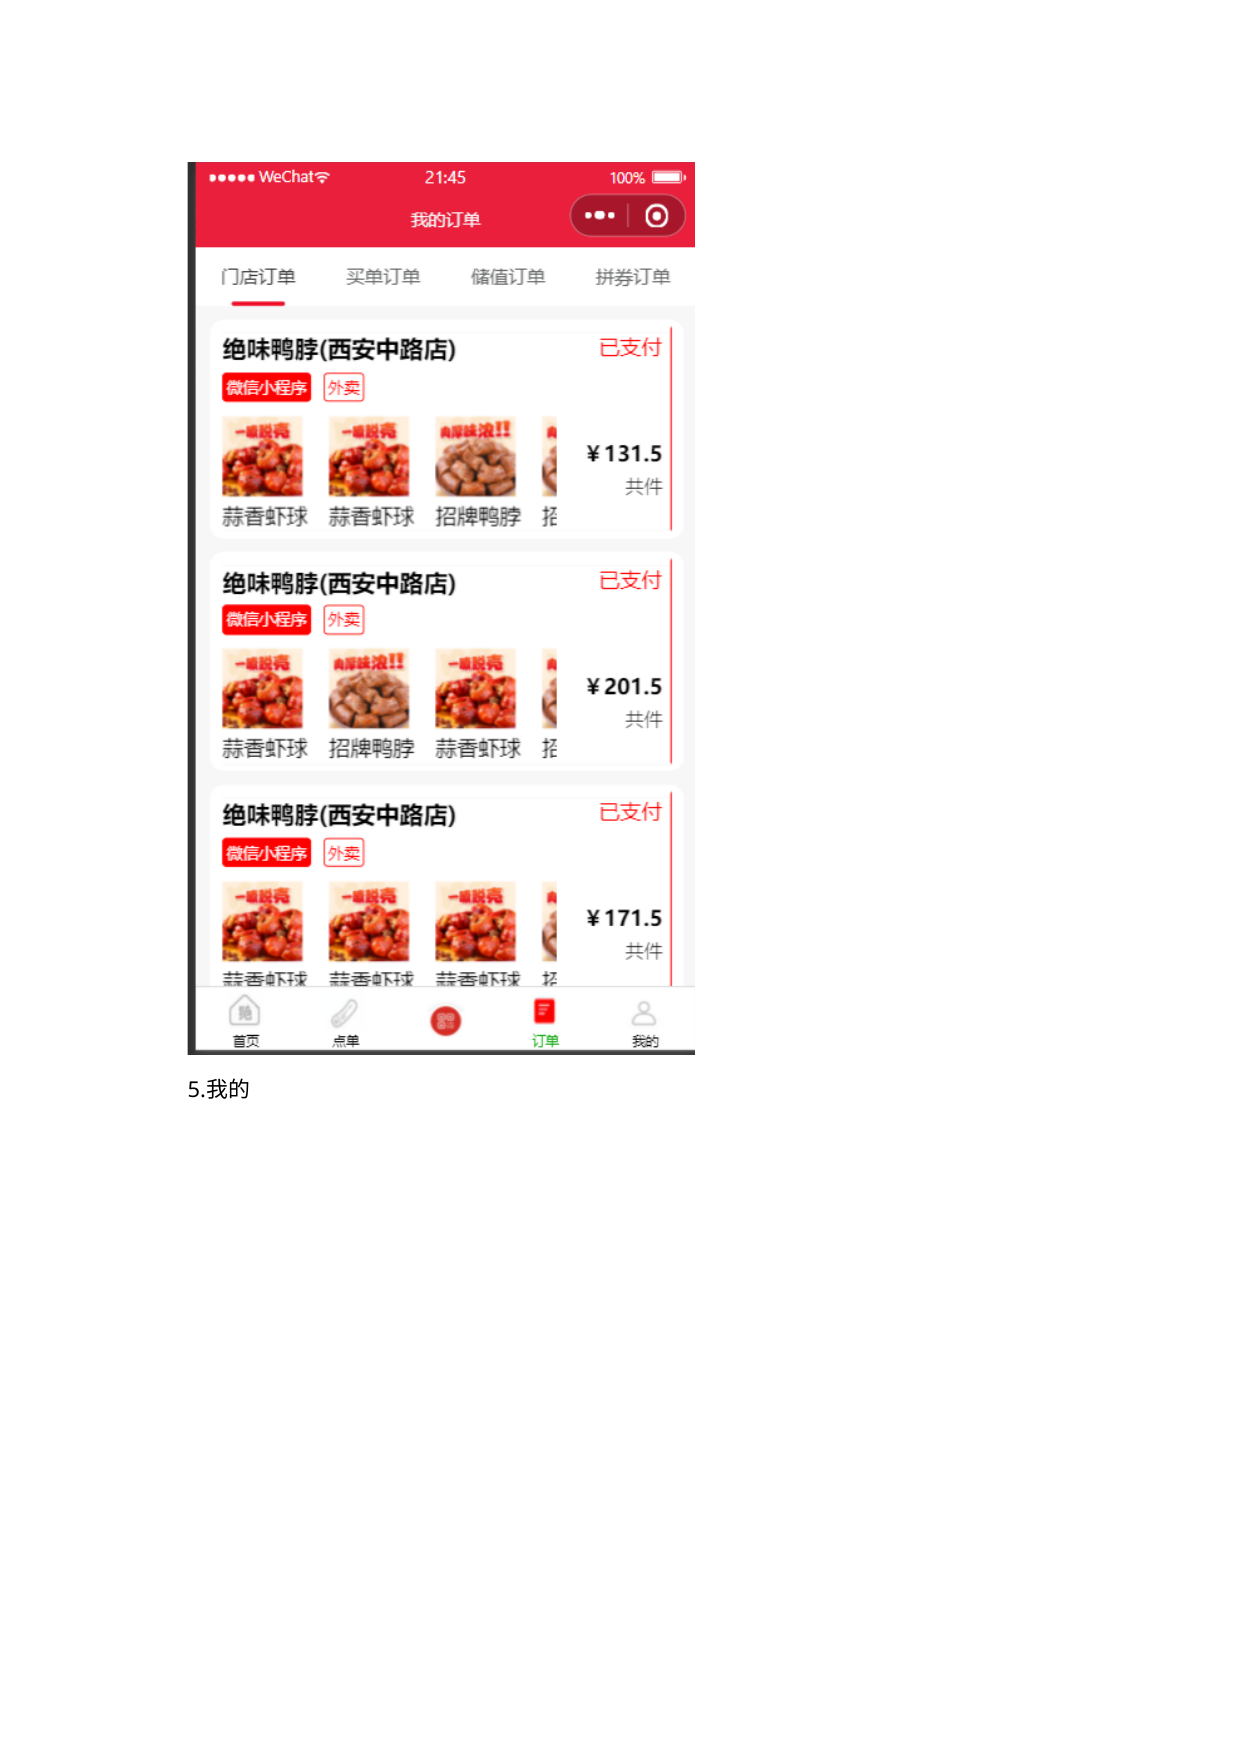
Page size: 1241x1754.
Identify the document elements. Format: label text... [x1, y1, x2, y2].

picture [187, 162, 695, 1055]
text 5.我的 [187, 1072, 1053, 1104]
